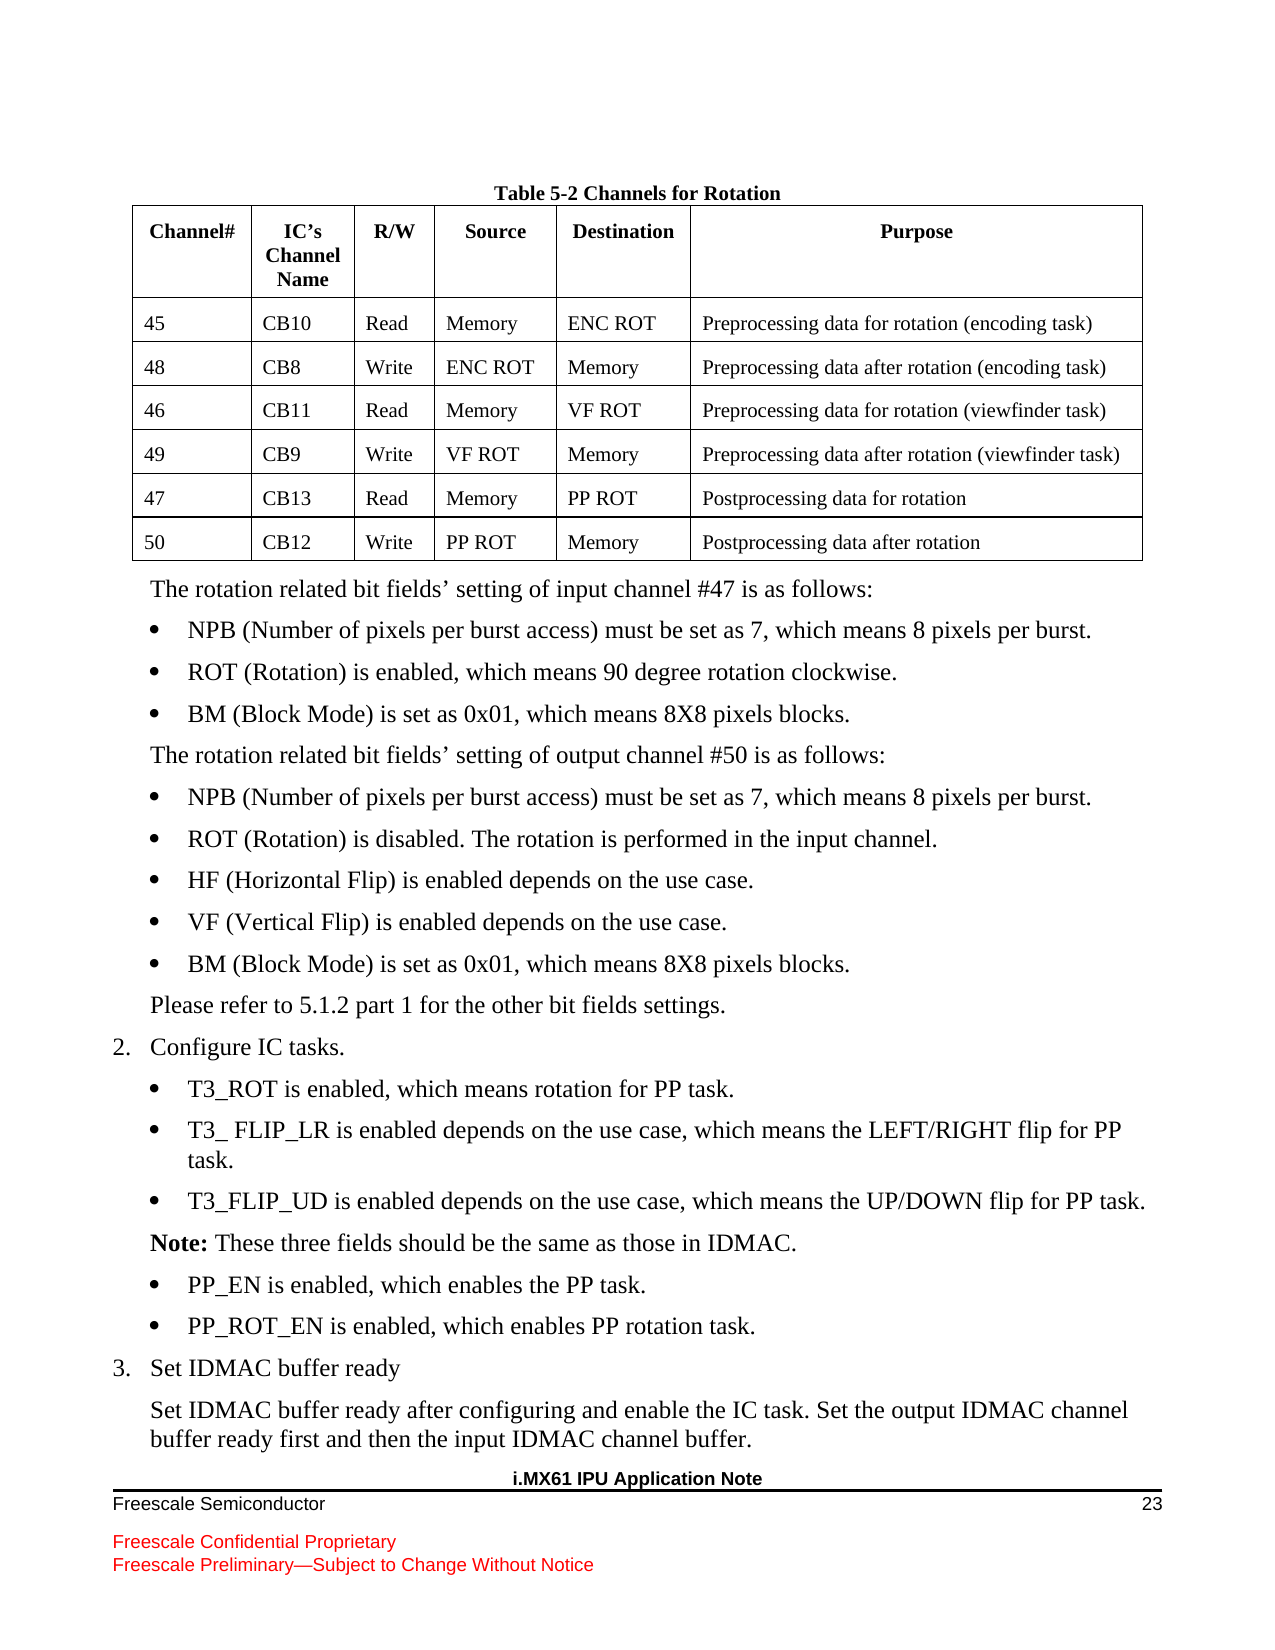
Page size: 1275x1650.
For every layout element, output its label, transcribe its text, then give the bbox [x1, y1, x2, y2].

list T3_ROT is enabled, which means rotation for PP task. [150, 1074, 1162, 1103]
table_cell Memory [557, 342, 690, 385]
text Table 5-2 Channels for Rotation [112, 181, 1162, 205]
list HF (Horizontal Flip) is enabled depends on the use case. [150, 866, 1162, 895]
text The rotation related bit fields’ setting of output channel #50 is as follows: [150, 741, 1162, 770]
table_cell Preprocessing data after rotation (viewfinder task) [691, 430, 1142, 473]
list ROT (Rotation) is enabled, which means 90 degree rotation clockwise. [150, 657, 1162, 686]
table_cell CB8 [252, 342, 354, 385]
text Please refer to 5.1.2 part 1 for the other bit fields settings. [150, 991, 1162, 1020]
list VF (Vertical Flip) is enabled depends on the use case. [150, 907, 1162, 936]
text Note: These three fields should be the same as those in IDMAC. [150, 1228, 1162, 1257]
table_cell CB12 [252, 518, 354, 560]
table_header Channel# [133, 206, 251, 297]
table_cell Read [355, 298, 434, 341]
list T3_FLIP_UD is enabled depends on the use case, which means the UP/DOWN flip for PP task. [150, 1186, 1162, 1216]
table_cell 46 [133, 386, 251, 429]
table_cell Preprocessing data for rotation (encoding task) [691, 298, 1142, 341]
text The rotation related bit fields’ setting of input channel #47 is as follows: [150, 574, 1162, 603]
table_cell ENC ROT [435, 342, 556, 385]
table_cell ENC ROT [557, 298, 690, 341]
table_cell Memory [435, 298, 556, 341]
table_cell Postprocessing data after rotation [691, 518, 1142, 560]
table_cell Memory [435, 474, 556, 516]
table_cell VF ROT [557, 386, 690, 429]
table_cell Memory [557, 518, 690, 560]
table_cell Preprocessing data after rotation (encoding task) [691, 342, 1142, 385]
table_cell PP ROT [557, 474, 690, 516]
table_cell Preprocessing data for rotation (viewfinder task) [691, 386, 1142, 429]
list T3_ FLIP_LR is enabled depends on the use case, which means the LEFT/RIGHT flip for PP task. [150, 1116, 1162, 1174]
table_cell CB9 [252, 430, 354, 473]
list ROT (Rotation) is disabled. The rotation is performed in the input channel. [150, 824, 1162, 853]
table_header Source [435, 206, 556, 297]
table_cell 49 [133, 430, 251, 473]
list NPB (Number of pixels per burst access) must be set as 7, which means 8 pixels per burst. [150, 782, 1162, 811]
table_cell Read [355, 386, 434, 429]
list BM (Block Mode) is set as 0x01, which means 8X8 pixels blocks. [150, 949, 1162, 978]
table_cell CB13 [252, 474, 354, 516]
table_cell Memory [557, 430, 690, 473]
text Set IDMAC buffer ready after configuring and enable the IC task. Set the output IDMAC channel buffer ready first and then the input IDMAC channel buffer. [150, 1395, 1162, 1453]
table_cell PP ROT [435, 518, 556, 560]
table_header IC’s Channel Name [252, 206, 354, 297]
table_cell Read [355, 474, 434, 516]
table_header Destination [557, 206, 690, 297]
list PP_EN is enabled, which enables the PP task. [150, 1270, 1162, 1299]
table_cell VF ROT [435, 430, 556, 473]
list PP_ROT_EN is enabled, which enables PP rotation task. [150, 1311, 1162, 1341]
table_cell 47 [133, 474, 251, 516]
table_cell Write [355, 342, 434, 385]
list NPB (Number of pixels per burst access) must be set as 7, which means 8 pixels per burst. [150, 616, 1162, 645]
table_cell 50 [133, 518, 251, 560]
table_cell CB10 [252, 298, 354, 341]
table_cell 45 [133, 298, 251, 341]
table_header Purpose [691, 206, 1142, 297]
table_cell Write [355, 518, 434, 560]
table_cell Write [355, 430, 434, 473]
table_cell CB11 [252, 386, 354, 429]
table_cell Postprocessing data for rotation [691, 474, 1142, 516]
table_cell Memory [435, 386, 556, 429]
list BM (Block Mode) is set as 0x01, which means 8X8 pixels blocks. [150, 699, 1162, 728]
list Configure IC tasks. [112, 1032, 1162, 1061]
list Set IDMAC buffer ready [112, 1353, 1162, 1382]
table_header R/W [355, 206, 434, 297]
table_cell 48 [133, 342, 251, 385]
